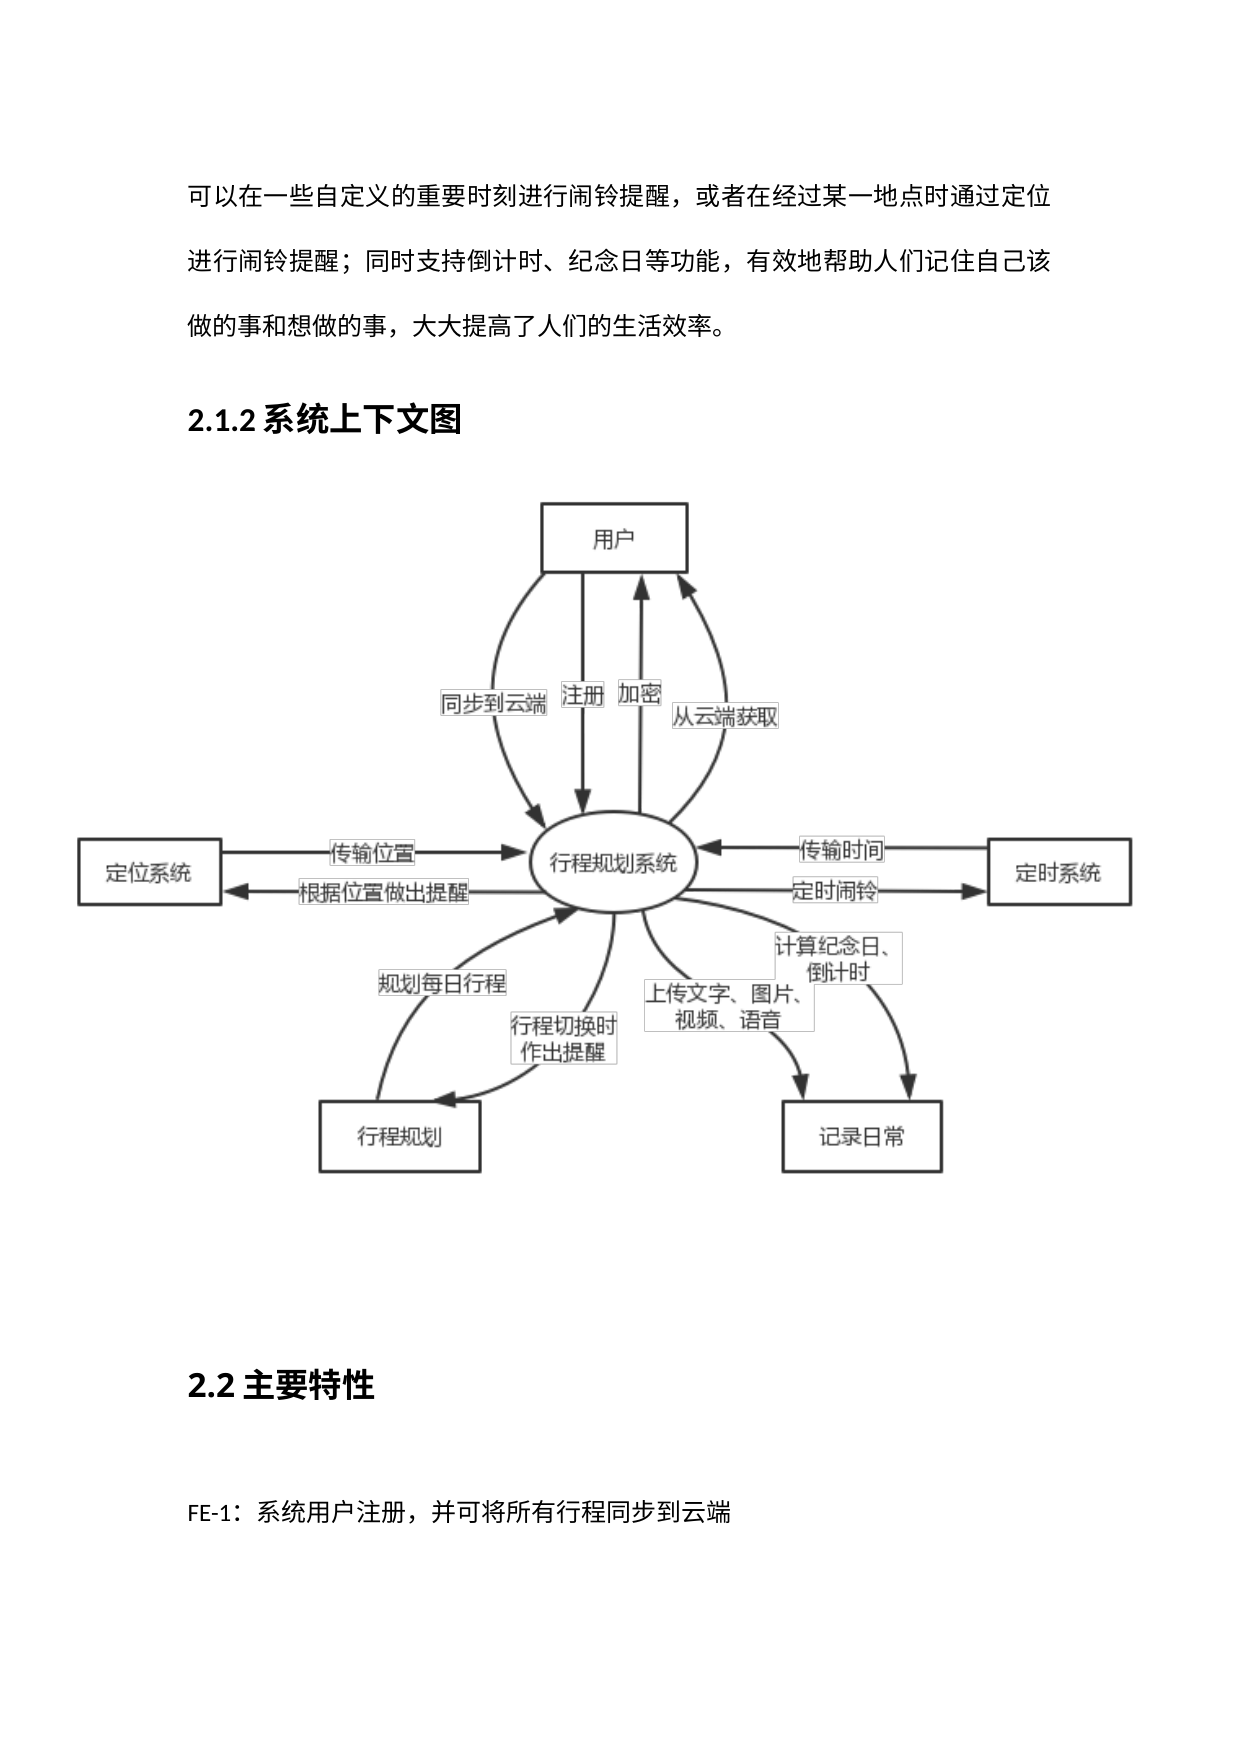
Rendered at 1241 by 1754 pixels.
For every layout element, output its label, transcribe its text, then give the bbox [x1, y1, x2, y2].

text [187, 162, 1053, 357]
picture [1, 426, 1183, 1224]
text FE-1：系统用户注册，并可将所有行程同步到云端 [187, 1478, 1053, 1543]
subtitle 2.1.2系统上下文图 [187, 384, 1053, 426]
subtitle 2.2主要特性 [187, 1351, 1053, 1416]
